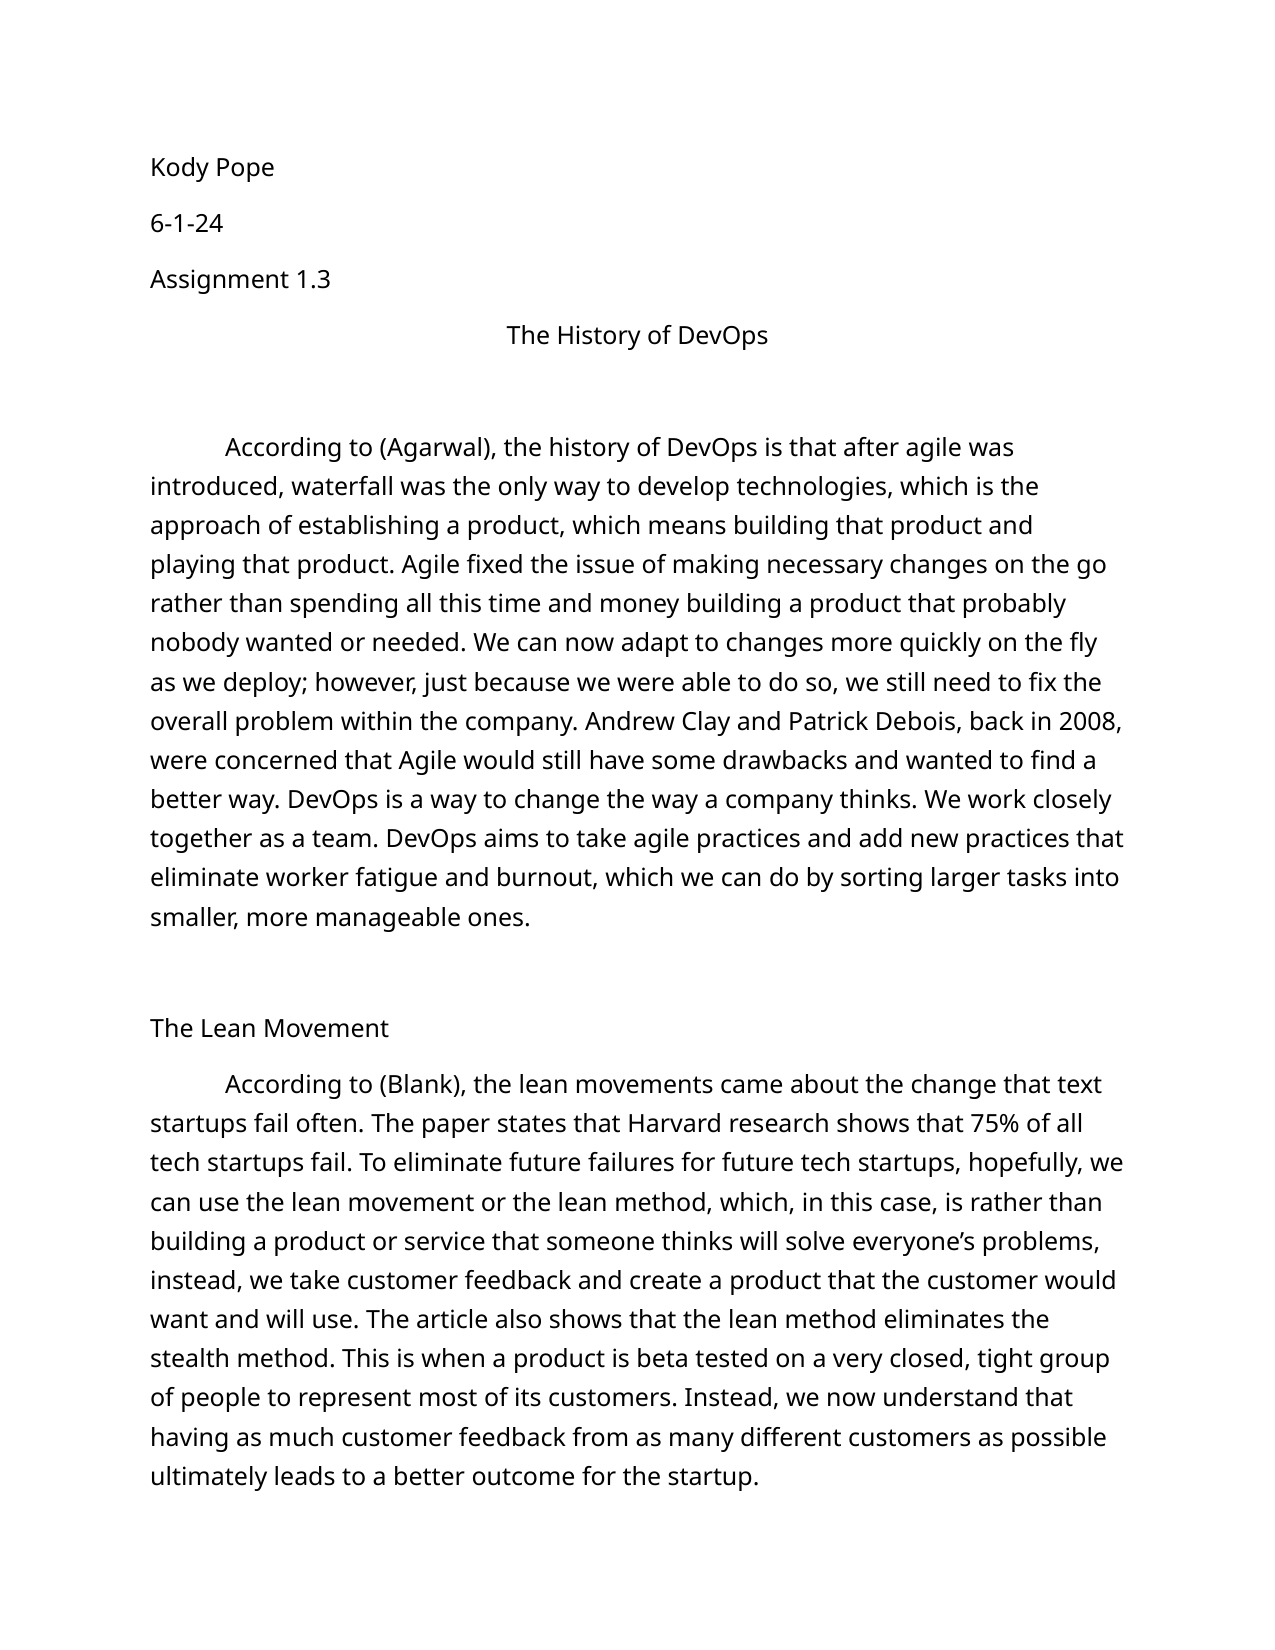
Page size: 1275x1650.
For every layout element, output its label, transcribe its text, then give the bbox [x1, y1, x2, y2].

text 6-1-24 [150, 206, 1125, 240]
text Kody Pope [150, 150, 1125, 184]
text According to (Agarwal), the history of DevOps is that after agile was introduced, waterfall was the only way to develop technologies, which is the approach of establishing a product, which means building that product and playing that product. Agile fixed the issue of making necessary changes on the go rather than spending all this time and money building a product that probably nobody wanted or needed. We can now adapt to changes more quickly on the fly as we deploy; however, just because we were able to do so, we still need to fix the overall problem within the company. Andrew Clay and Patrick Debois, back in 2008, were concerned that Agile would still have some drawbacks and wanted to find a better way. DevOps is a way to change the way a company thinks. We work closely together as a team. DevOps aims to take agile practices and add new practices that eliminate worker fatigue and burnout, which we can do by sorting larger tasks into smaller, more manageable ones. [150, 429, 1125, 933]
text According to (Blank), the lean movements came about the change that text startups fail often. The paper states that Harvard research shows that 75% of all tech startups fail. To eliminate future failures for future tech startups, hopefully, we can use the lean movement or the lean method, which, in this case, is rather than building a product or service that someone thinks will solve everyone’s problems, instead, we take customer feedback and create a product that the customer would want and will use. The article also shows that the lean method eliminates the stealth method. This is when a product is beta tested on a very closed, tight group of people to represent most of its customers. Instead, we now understand that having as much customer feedback from as many different customers as possible ultimately leads to a better outcome for the startup. [150, 1067, 1125, 1492]
text The Lean Movement [150, 1011, 1125, 1045]
text The History of DevOps [150, 317, 1125, 352]
text Assignment 1.3 [150, 262, 1125, 296]
